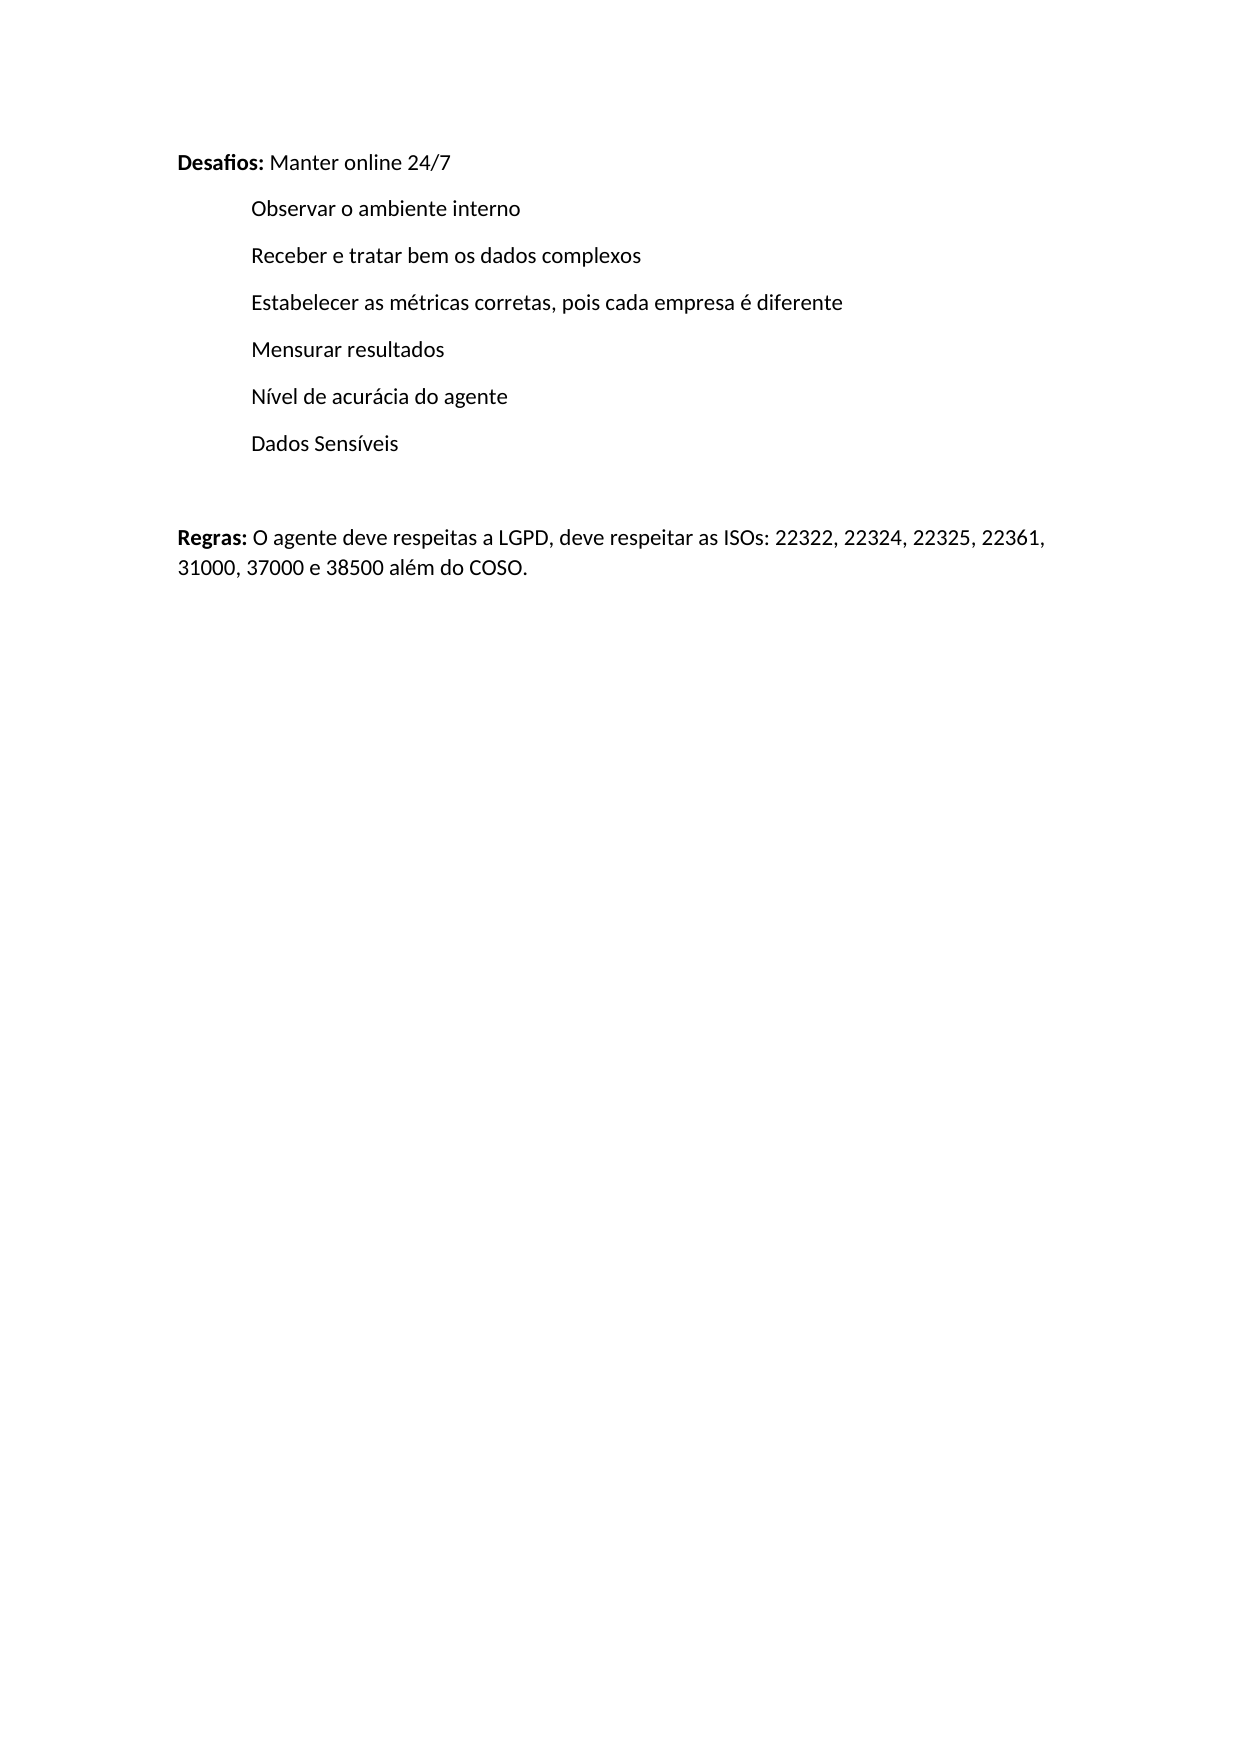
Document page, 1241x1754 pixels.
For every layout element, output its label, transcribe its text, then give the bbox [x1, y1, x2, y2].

text Receber e tratar bem os dados complexos [177, 241, 1063, 269]
text Mensurar resultados [177, 335, 1063, 363]
text Estabelecer as métricas corretas, pois cada empresa é diferente [177, 288, 1063, 316]
text Dados Sensíveis [177, 429, 1063, 457]
text Desafios: Manter online 24/7 [177, 148, 1063, 176]
text Observar o ambiente interno [177, 194, 1063, 222]
text Regras: O agente deve respeitas a LGPD, deve respeitar as ISOs: 22322, 22324, 22325, 22361, 31000, 37000 e 38500 além do COSO. [177, 523, 1063, 581]
text Nível de acurácia do agente [177, 382, 1063, 410]
